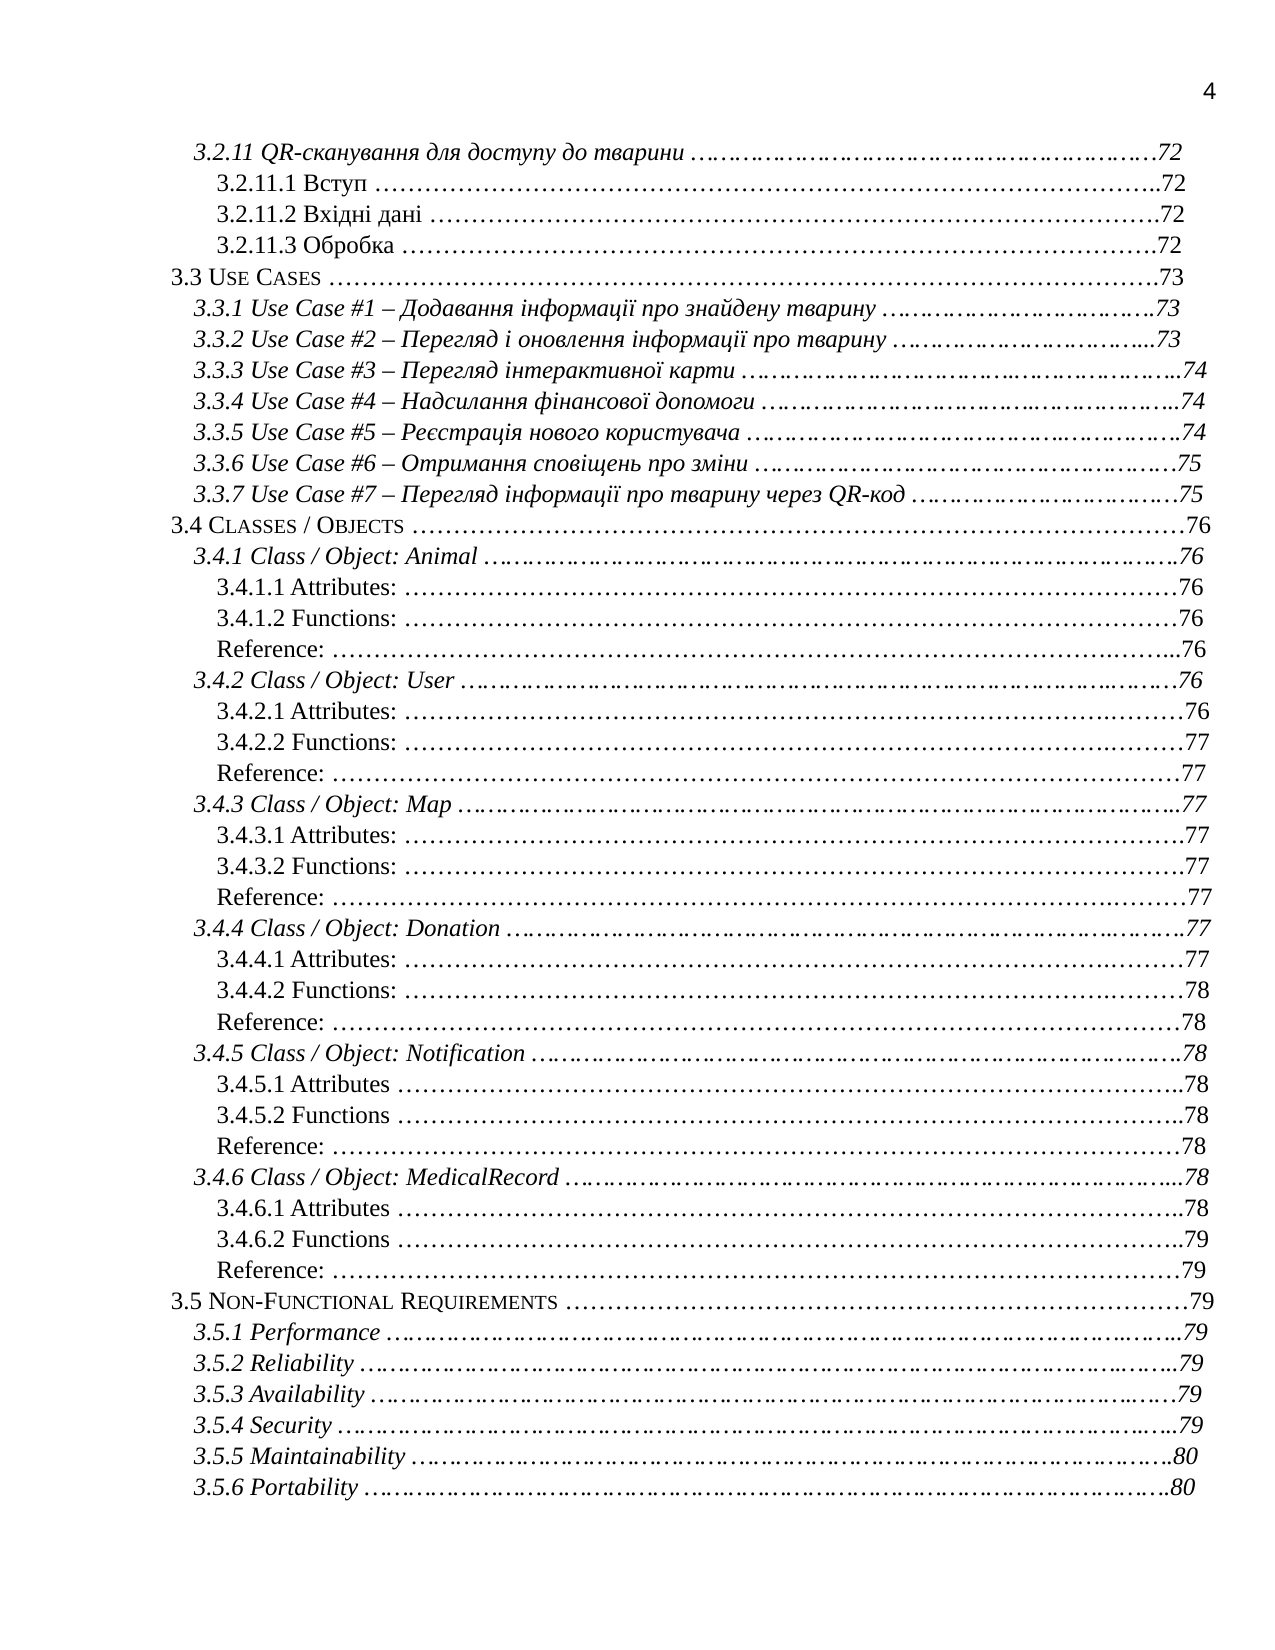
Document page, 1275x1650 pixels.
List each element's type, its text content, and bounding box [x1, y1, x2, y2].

text 3.4.2 Class / Object: User …………………………………………………………………………….………76 [193, 665, 1216, 694]
text 3.4.1.2 Functions: …………………………………………………………………………………76 [216, 603, 1216, 632]
text 3.5.1 Performance ……………………………………………………………………………………….……..79 [193, 1317, 1216, 1346]
text 3.4.3.2 Functions: ………………………………………………………………………………….77 [216, 851, 1216, 880]
text 3.4.2.1 Attributes: ………………………………………………………………………….………76 [216, 696, 1216, 725]
text 3.2.11.1 Вступ …………………………………………………………………………………..72 [216, 168, 1216, 197]
text 3.3.5 Use Case #5 – Реєстрація нового користувача …………………………………….…………….74 [193, 417, 1216, 446]
text 3.3.4 Use Case #4 – Надсилання фінансової допомоги ……………………………….………………..74 [193, 386, 1216, 414]
text 3.2.11.2 Вхідні дані …………………………………………………………………………….72 [216, 199, 1216, 228]
text 3.4.1 Class / Object: Animal ………………………………………………………………………………….76 [193, 541, 1216, 570]
text 3.4.4 Class / Object: Donation ……………………………………………………………………….……….77 [193, 913, 1216, 942]
text 3.4.4.2 Functions: ………………………………………………………………………….………78 [216, 976, 1216, 1004]
text 3.5.3 Availability ………………………………………………………………………………………….……79 [193, 1379, 1216, 1408]
text 3.4.3 Class / Object: Map ……………………………………………………………………………………..77 [193, 789, 1216, 818]
text 3.3.6 Use Case #6 – Отримання сповіщень про зміни …………………………………………………75 [193, 448, 1216, 477]
text 3.3 Use Cases ……………………………………………………………………………………….73 [171, 262, 1216, 290]
text 3.4.2.2 Functions: ………………………………………………………………………….………77 [216, 727, 1216, 756]
text 3.3.2 Use Case #2 – Перегляд і оновлення інформації про тварину ……………………………...73 [193, 324, 1216, 352]
text 3.4.1.1 Attributes: …………………………………………………………………………………76 [216, 572, 1216, 601]
text 3.4 Classes / Objects …………………………………………………………………………………76 [171, 510, 1216, 539]
text 3.4.3.1 Attributes: ………………………………………………………………………………….77 [216, 820, 1216, 849]
text Reference: …………………………………………………………………………………………78 [216, 1131, 1216, 1159]
text 3.5 Non-Functional Requirements …………………………………………………………………79 [171, 1286, 1216, 1315]
text 3.2.11.3 Обробка ……………………………………………………………………………….72 [216, 231, 1216, 259]
text 3.3.3 Use Case #3 – Перегляд інтерактивної карти ……………………………….…………………..74 [193, 355, 1216, 383]
text 3.4.6.1 Attributes …………………………………………………………………………………..78 [216, 1193, 1216, 1222]
text Reference: …………………………………………………………………………………………79 [216, 1255, 1216, 1284]
text 3.4.5.2 Functions …………………………………………………………………………………..78 [216, 1100, 1216, 1128]
text 3.5.2 Reliability ………………………………………………………………………………………….……..79 [193, 1348, 1216, 1377]
text 3.5.4 Security ……………………………………………………………………………………………….…..79 [193, 1410, 1216, 1439]
text Reference: ………………………………………………………………………………….………77 [216, 882, 1216, 911]
text 3.4.5 Class / Object: Notification …………………………………………………………………………….78 [193, 1038, 1216, 1066]
text 3.4.4.1 Attributes: ………………………………………………………………………….………77 [216, 944, 1216, 973]
text Reference: ………………………………………………………………………………….……...76 [216, 634, 1216, 663]
text Reference: …………………………………………………………………………………………77 [216, 758, 1216, 787]
text 3.5.6 Portability ……………………………………………………………………………………………….80 [193, 1472, 1216, 1501]
text 3.2.11 QR-сканування для доступу до тварини ………………………………………………………72 [193, 137, 1216, 166]
text 3.3.1 Use Case #1 – Додавання інформації про знайдену тварину ……………………………….73 [193, 293, 1216, 321]
text 3.4.6.2 Functions …………………………………………………………………………………..79 [216, 1224, 1216, 1253]
text Reference: …………………………………………………………………………………………78 [216, 1007, 1216, 1035]
text 3.4.6 Class / Object: MedicalRecord ………………………………………………………………………...78 [193, 1162, 1216, 1191]
text 3.5.5 Maintainability ………………………………………………………………………………………….80 [193, 1441, 1216, 1470]
text 3.3.7 Use Case #7 – Перегляд інформації про тварину через QR-код ………………………………75 [193, 479, 1216, 508]
text 3.4.5.1 Attributes …………………………………………………………………………………..78 [216, 1069, 1216, 1097]
